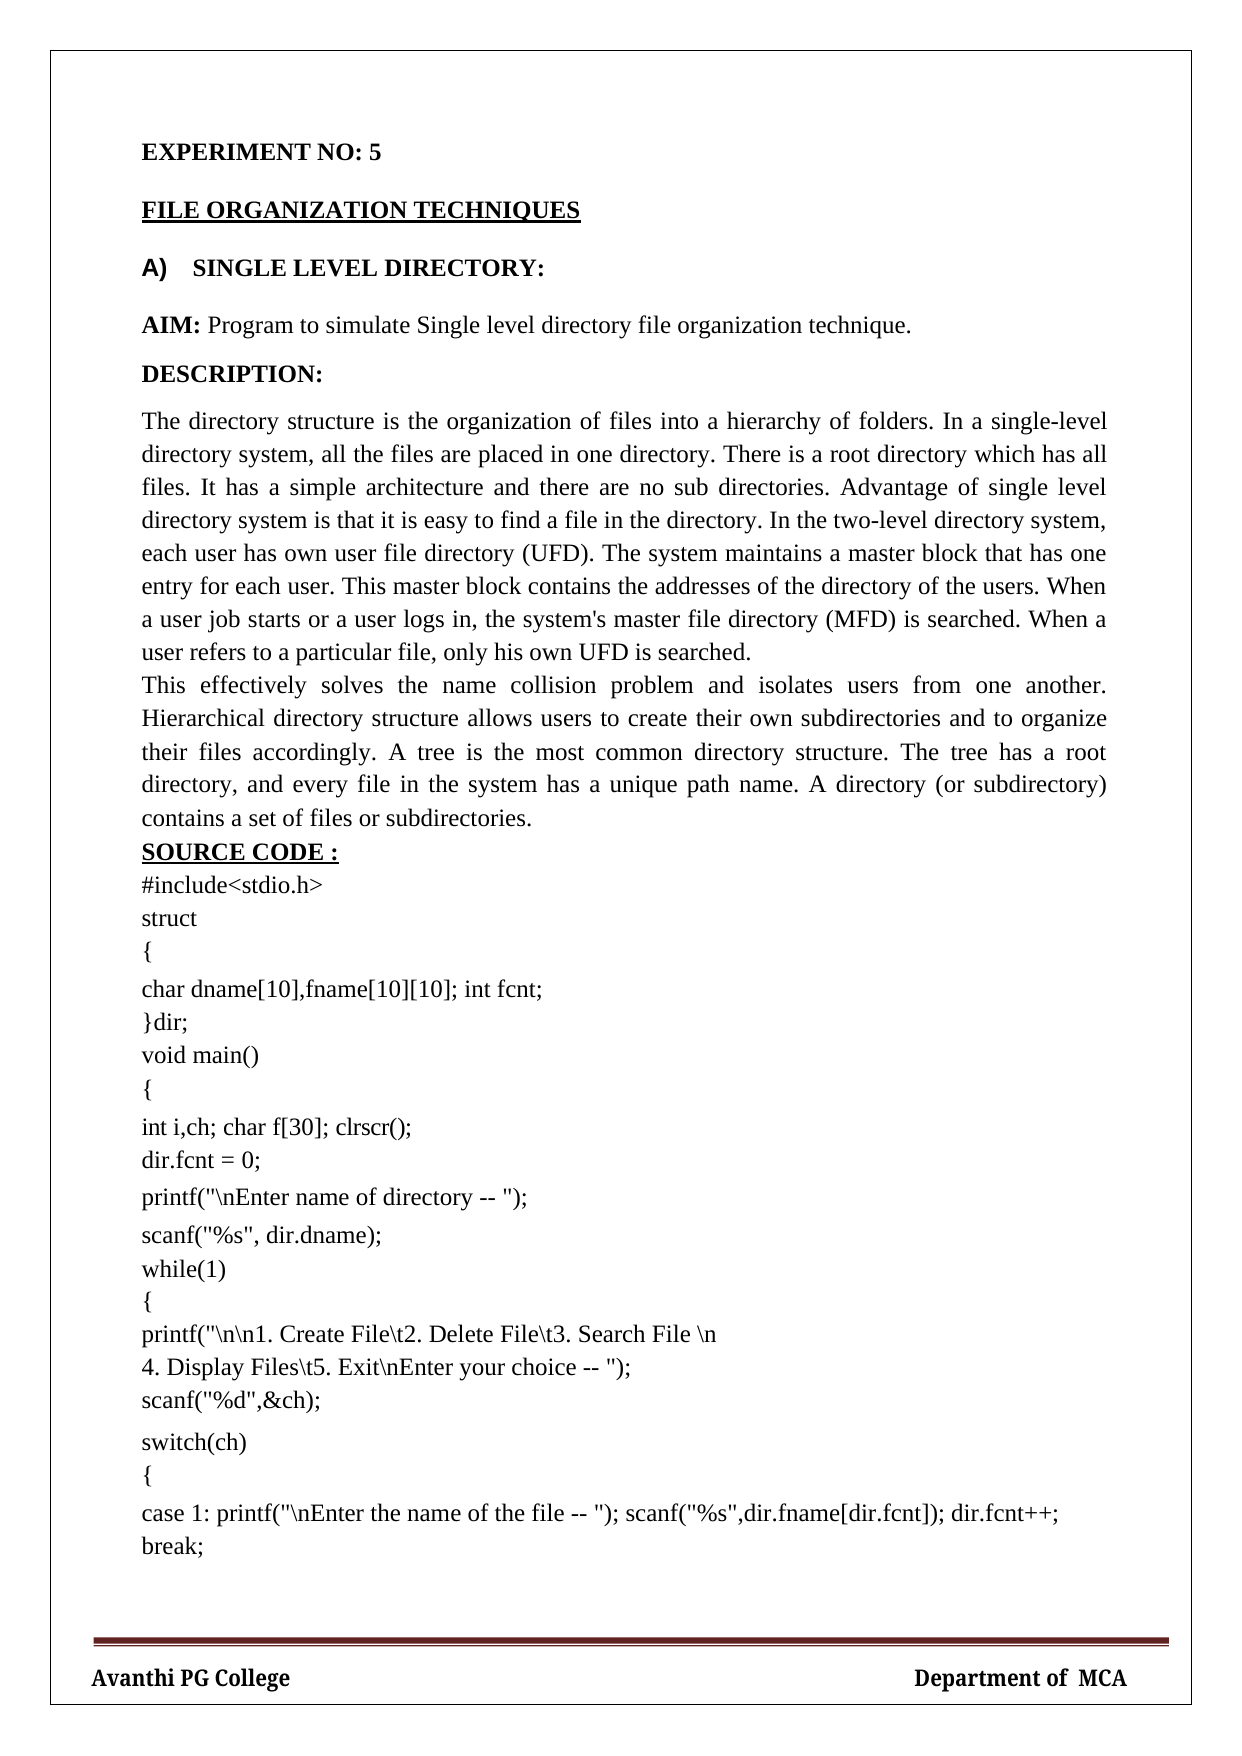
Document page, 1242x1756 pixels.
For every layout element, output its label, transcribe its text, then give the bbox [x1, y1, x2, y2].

text The directory structure is the organization of files into a hierarchy of folders. In a single-level directory system, all the files are placed in one directory. There is a root directory which has all files. It has a simple architecture and there are no sub directories. Advantage of single level directory system is that it is easy to find a file in the directory. In the two-level directory system, each user has own user file directory (UFD). The system maintains a master block that has one entry for each user. This master block contains the addresses of the directory of the users. When a user job starts or a user logs in, the system's master file directory (MFD) is searched. When a user refers to a particular file, only his own UFD is searched. [141, 406, 1108, 666]
text FILE ORGANIZATION TECHNIQUES [141, 195, 1150, 223]
text while(1) [141, 1258, 1150, 1282]
text This effectively solves the name collision problem and isolates users from one another. Hierarchical directory structure allows users to create their own subdirectories and to organize their files accordingly. A tree is the most common directory structure. The tree has a root directory, and every file in the system has a unique path name. A directory (or subdirectory) contains a set of files or subdirectories. [141, 671, 1108, 831]
text 4. Display Files\t5. Exit\nEnter your choice -- "); scanf("%d",&ch); [141, 1352, 634, 1414]
text { [141, 1461, 1150, 1489]
subtitle DESCRIPTION: [141, 359, 1150, 388]
text void main() [141, 1041, 1150, 1069]
subtitle EXPERIMENT NO: 5 [141, 137, 1150, 166]
text AIM: Program to simulate Single level directory file organization technique. [141, 311, 1150, 339]
text case 1: printf("\nEnter the name of the file -- "); scanf("%s",dir.fname[dir.fcnt]); dir.fcnt++; break; [141, 1498, 1062, 1560]
text { [141, 1074, 1150, 1102]
text { [141, 1286, 1150, 1315]
text }dir; [141, 1007, 1150, 1036]
subtitle SOURCE CODE : [141, 837, 1150, 865]
text #include<stdio.h> struct [141, 870, 325, 932]
list SINGLE LEVEL DIRECTORY: [141, 253, 1150, 282]
text char dname[10],fname[10][10]; int fcnt; [141, 974, 1150, 1003]
text switch(ch) [141, 1427, 1150, 1456]
text printf("\n\n1. Create File\t2. Delete File\t3. Search File \n [141, 1319, 1150, 1347]
text int i,ch; char f[30]; clrscr(); dir.fcnt = 0; [141, 1112, 473, 1174]
text { [141, 937, 1150, 965]
text printf("\nEnter name of directory -- "); scanf("%s", dir.dname); [141, 1182, 530, 1249]
